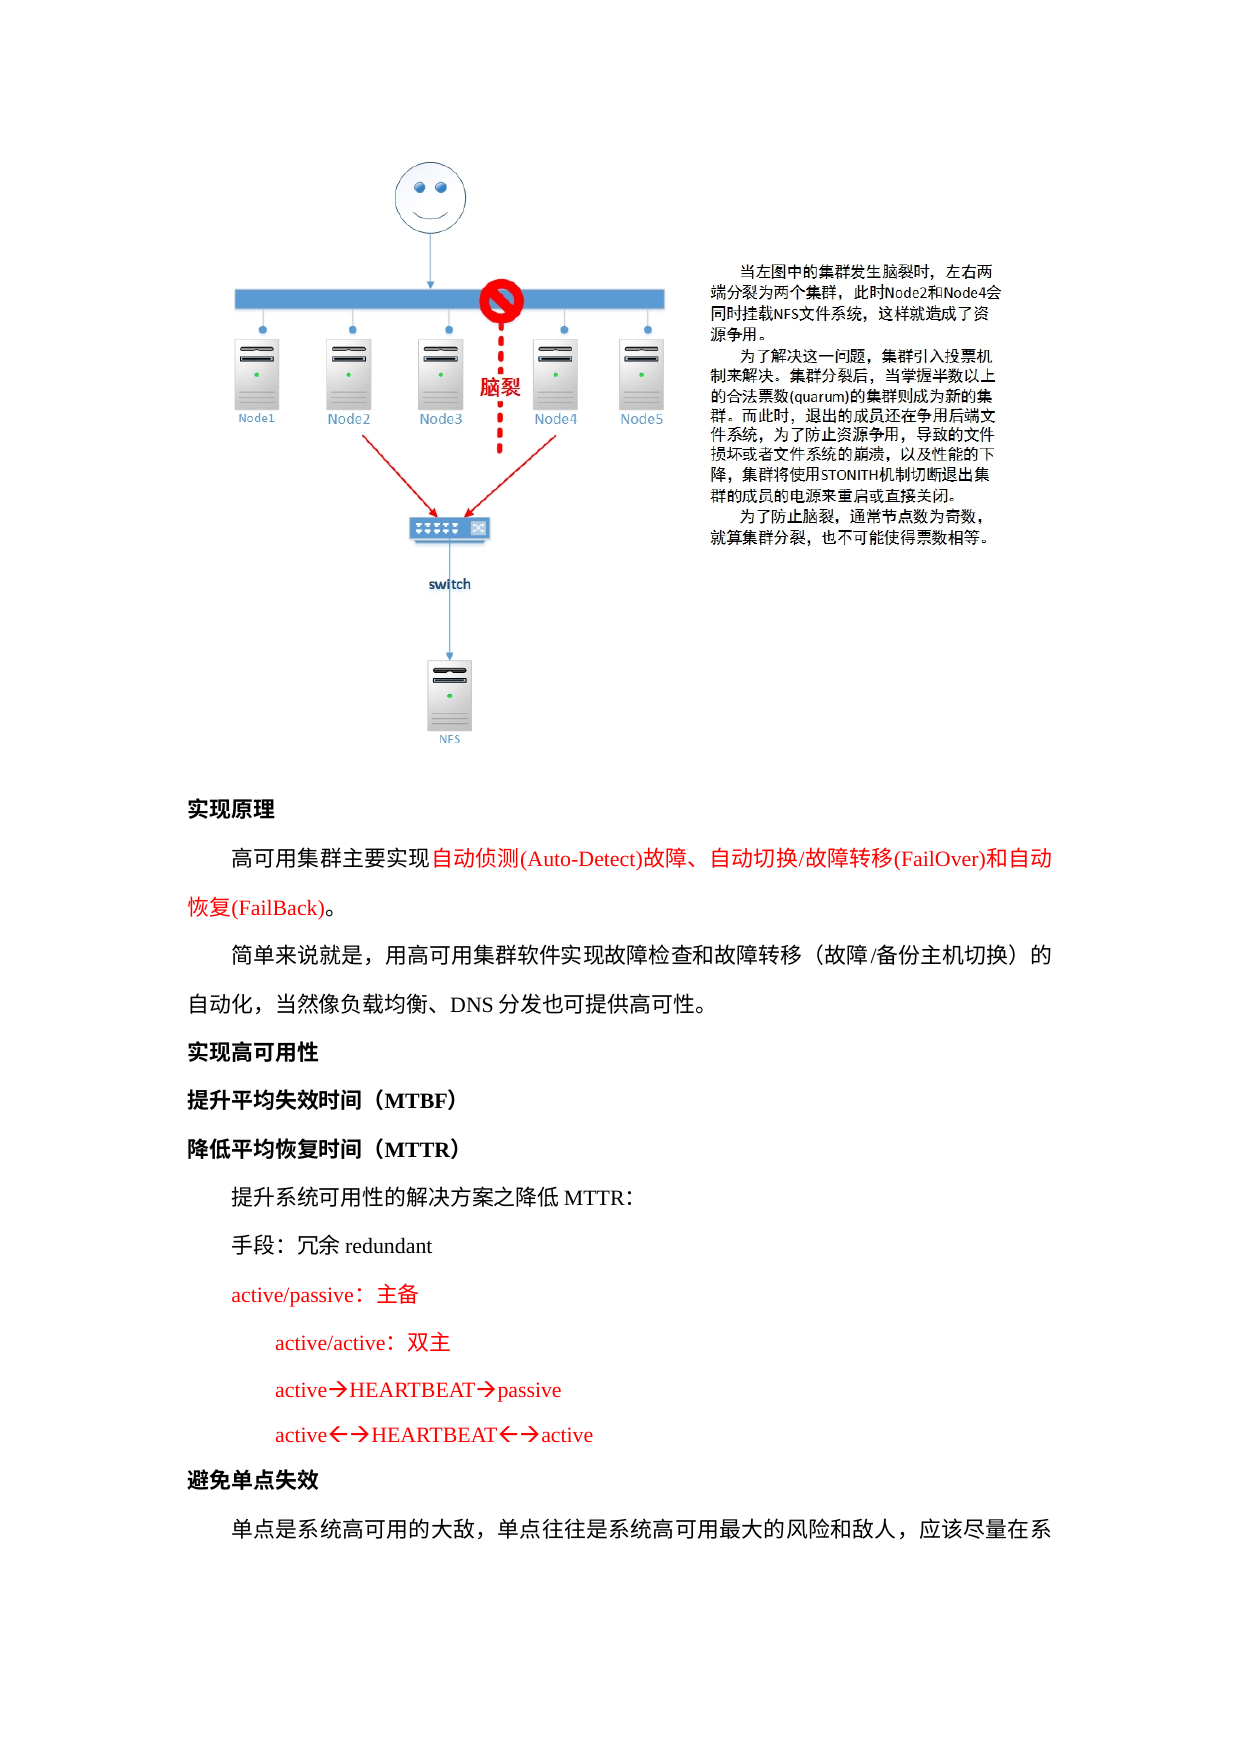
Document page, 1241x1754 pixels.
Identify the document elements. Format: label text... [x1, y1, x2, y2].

picture [230, 162, 1010, 754]
text 高可用集群主要实现自动侦测(Auto-Detect)故障、自动切换/故障转移(FailOver)和自动恢复(FailBack)。 [187, 840, 1053, 922]
subtitle 实现高可用性 [187, 1034, 1053, 1067]
text active/passive：主备 [187, 1276, 1053, 1309]
subtitle 避免单点失效 [187, 1463, 1053, 1496]
text 简单来说就是，用高可用集群软件实现故障检查和故障转移（故障/备份主机切换）的自动化，当然像负载均衡、DNS分发也可提供高可性。 [187, 937, 1053, 1019]
subtitle 实现原理 [187, 792, 1053, 824]
text 手段：冗余redundant [187, 1228, 1053, 1260]
subtitle 降低平均恢复时间（MTTR） [187, 1131, 1053, 1164]
subtitle 提升平均失效时间（MTBF） [187, 1083, 1053, 1115]
text 提升系统可用性的解决方案之降低MTTR： [187, 1179, 1053, 1212]
text active/active：双主 [187, 1324, 1053, 1357]
text activeHEARTBEATactive [187, 1418, 1053, 1451]
text 单点是系统高可用的大敌，单点往往是系统高可用最大的风险和敌人，应该尽量在系统设计的过程中避免单点。 [187, 1511, 1053, 1544]
text activeHEARTBEATpassive [187, 1373, 1053, 1405]
